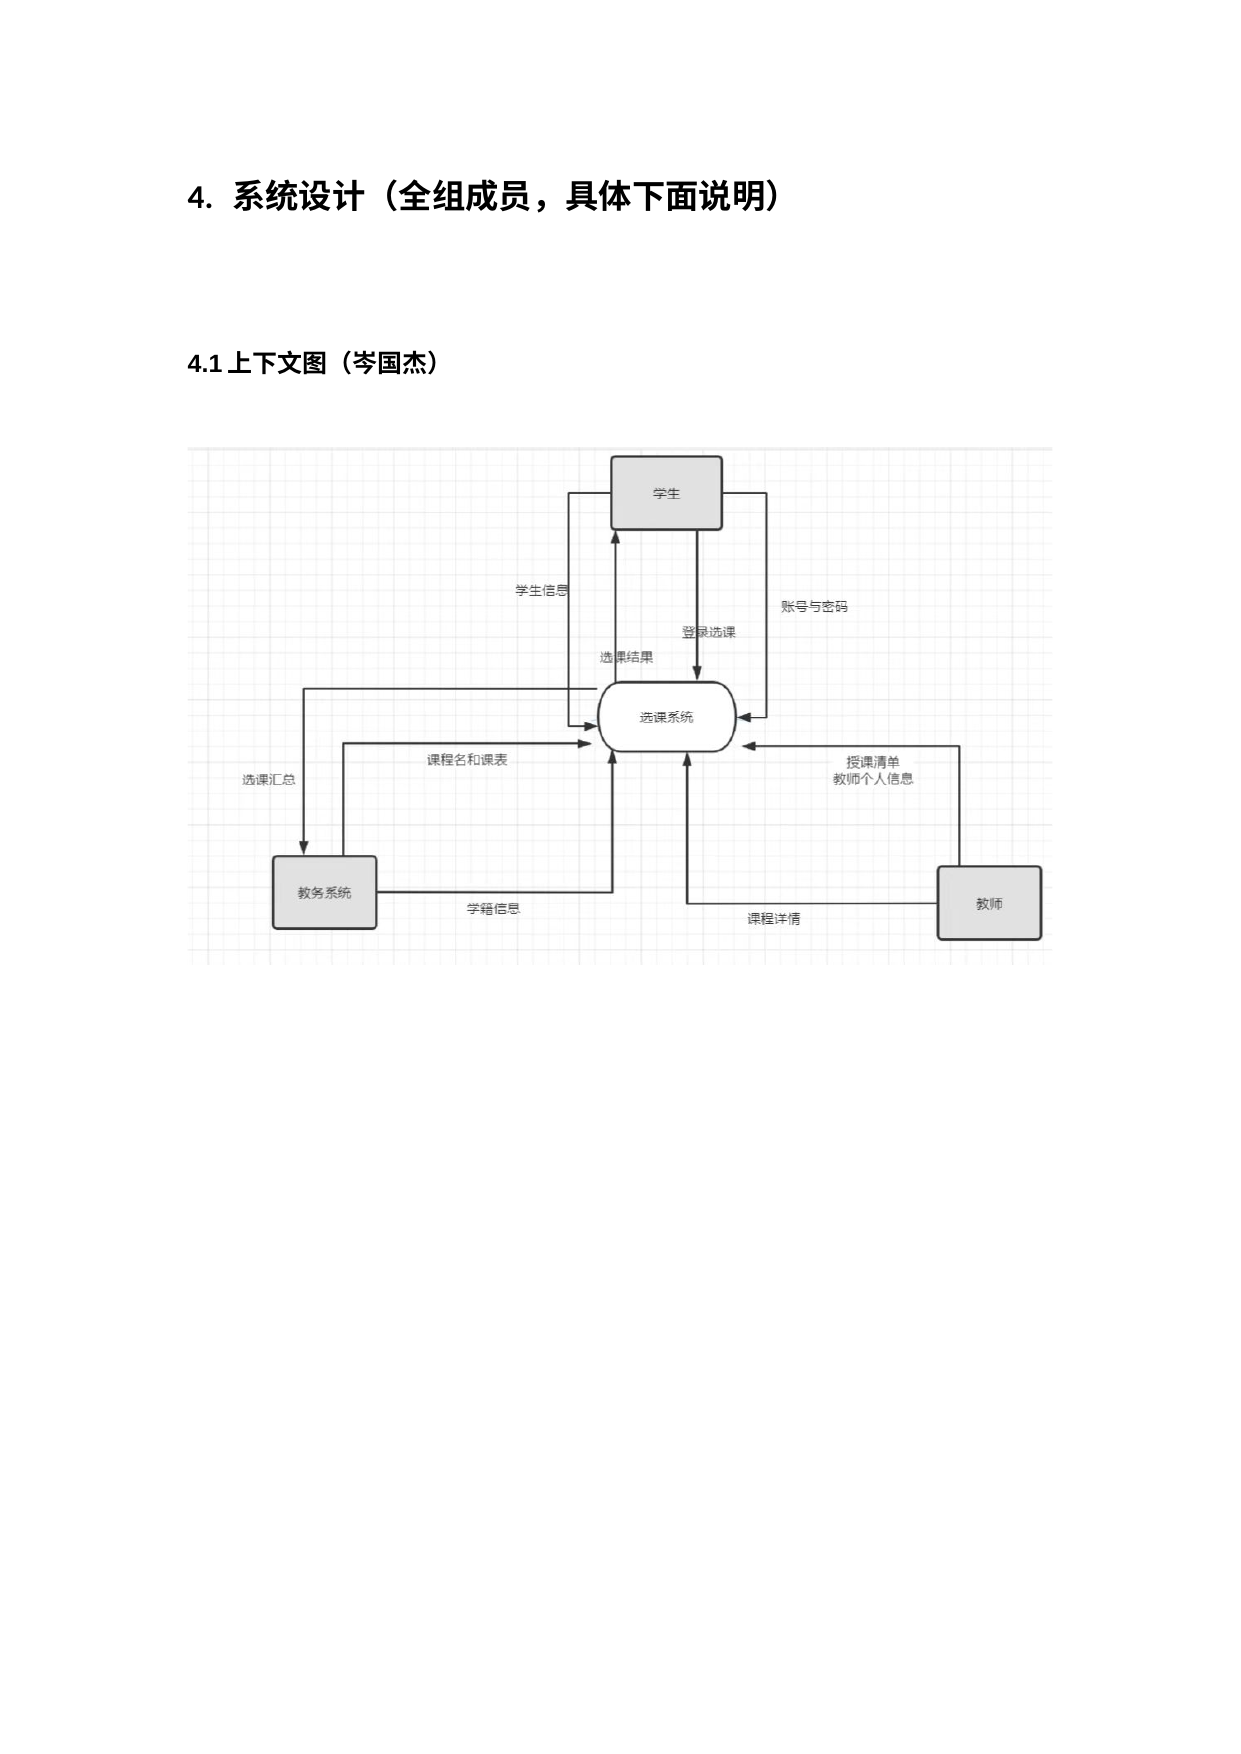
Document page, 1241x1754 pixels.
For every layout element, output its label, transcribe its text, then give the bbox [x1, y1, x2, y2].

picture [187, 447, 1053, 965]
subtitle 系统设计（全组成员，具体下面说明） [187, 162, 1053, 227]
subtitle 4.1上下文图（岑国杰） [187, 329, 1053, 394]
